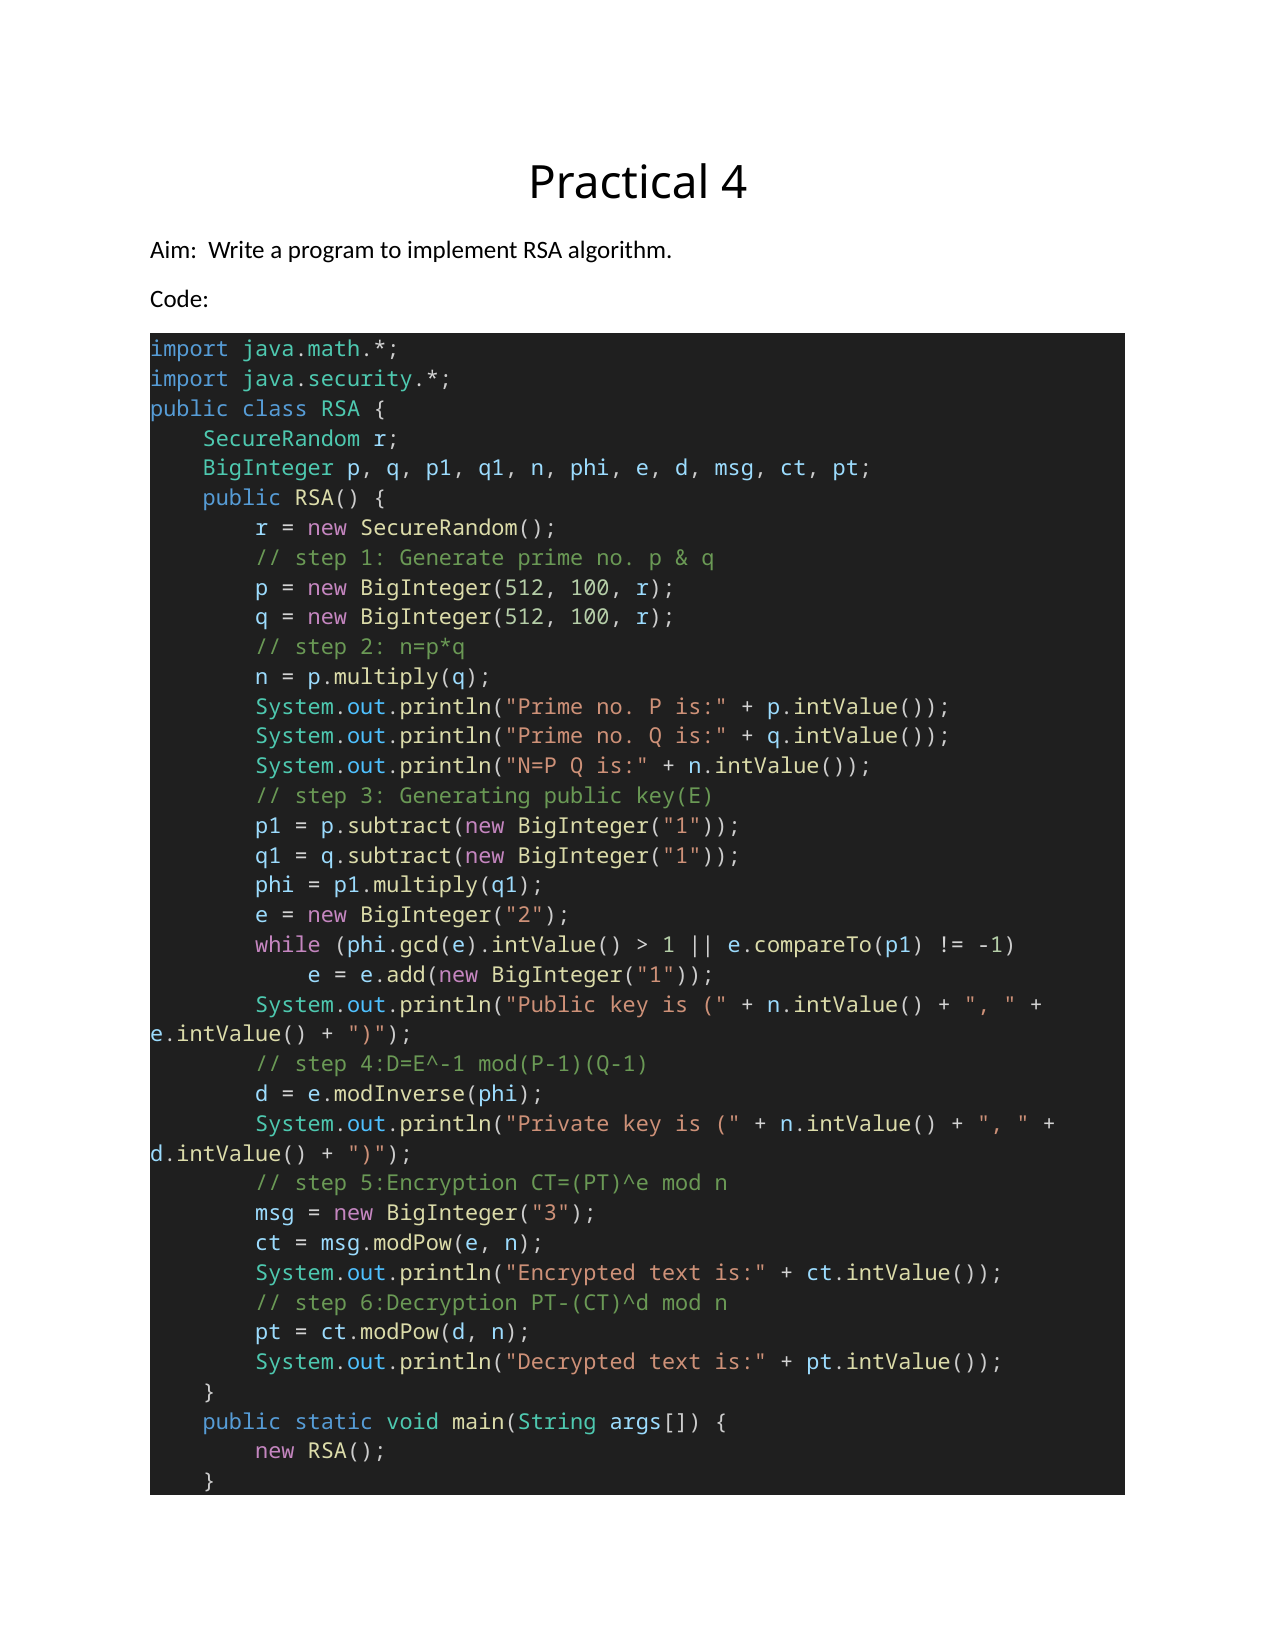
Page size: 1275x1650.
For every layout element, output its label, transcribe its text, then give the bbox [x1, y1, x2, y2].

text e = e.add(new BigInteger("1")); [150, 959, 1125, 988]
text } [150, 1376, 1125, 1406]
text n = p.multiply(q); [150, 661, 1125, 691]
text r = new SecureRandom(); [150, 512, 1125, 542]
text d = e.modInverse(phi); [150, 1078, 1125, 1108]
text public RSA() { [150, 482, 1125, 512]
text System.out.println("Encrypted text is:" + ct.intValue()); [150, 1257, 1125, 1286]
text System.out.println("Prime no. Q is:" + q.intValue()); [150, 720, 1125, 750]
text System.out.println("Private key is (" + n.intValue() + ", " + d.intValue() + ")"); [150, 1108, 1125, 1167]
text msg = new BigInteger("3"); [150, 1197, 1125, 1227]
text // step 2: n=p*q [150, 631, 1125, 661]
text System.out.println("Public key is (" + n.intValue() + ", " + e.intValue() + ")"); [150, 988, 1125, 1048]
text // step 4:D=E^-1 mod(P-1)(Q-1) [150, 1048, 1125, 1078]
text new RSA(); [150, 1435, 1125, 1465]
text import java.security.*; [150, 363, 1125, 393]
text System.out.println("N=P Q is:" + n.intValue()); [150, 750, 1125, 780]
text public static void main(String args[]) { [150, 1406, 1125, 1435]
text // step 3: Generating public key(E) [150, 780, 1125, 810]
text } [150, 1465, 1125, 1495]
text // step 5:Encryption CT=(PT)^e mod n [150, 1167, 1125, 1197]
text System.out.println("Decrypted text is:" + pt.intValue()); [150, 1346, 1125, 1376]
text public class RSA { [150, 393, 1125, 422]
text q = new BigInteger(512, 100, r); [150, 601, 1125, 631]
text SecureRandom r; [150, 422, 1125, 452]
text Practical 4 [150, 150, 1125, 212]
text e = new BigInteger("2"); [150, 899, 1125, 929]
text p = new BigInteger(512, 100, r); [150, 571, 1125, 601]
text // step 6:Decryption PT-(CT)^d mod n [150, 1286, 1125, 1316]
text // step 1: Generate prime no. p & q [150, 542, 1125, 571]
text phi = p1.multiply(q1); [150, 869, 1125, 899]
text Aim: Write a program to implement RSA algorithm. [150, 234, 1125, 264]
text import java.math.*; [150, 333, 1125, 363]
text System.out.println("Prime no. P is:" + p.intValue()); [150, 691, 1125, 720]
text Code: [150, 283, 1125, 314]
text while (phi.gcd(e).intValue() > 1 || e.compareTo(p1) != -1) [150, 929, 1125, 959]
text p1 = p.subtract(new BigInteger("1")); [150, 810, 1125, 839]
text q1 = q.subtract(new BigInteger("1")); [150, 839, 1125, 869]
text BigInteger p, q, p1, q1, n, phi, e, d, msg, ct, pt; [150, 452, 1125, 482]
text pt = ct.modPow(d, n); [150, 1316, 1125, 1346]
text ct = msg.modPow(e, n); [150, 1227, 1125, 1257]
